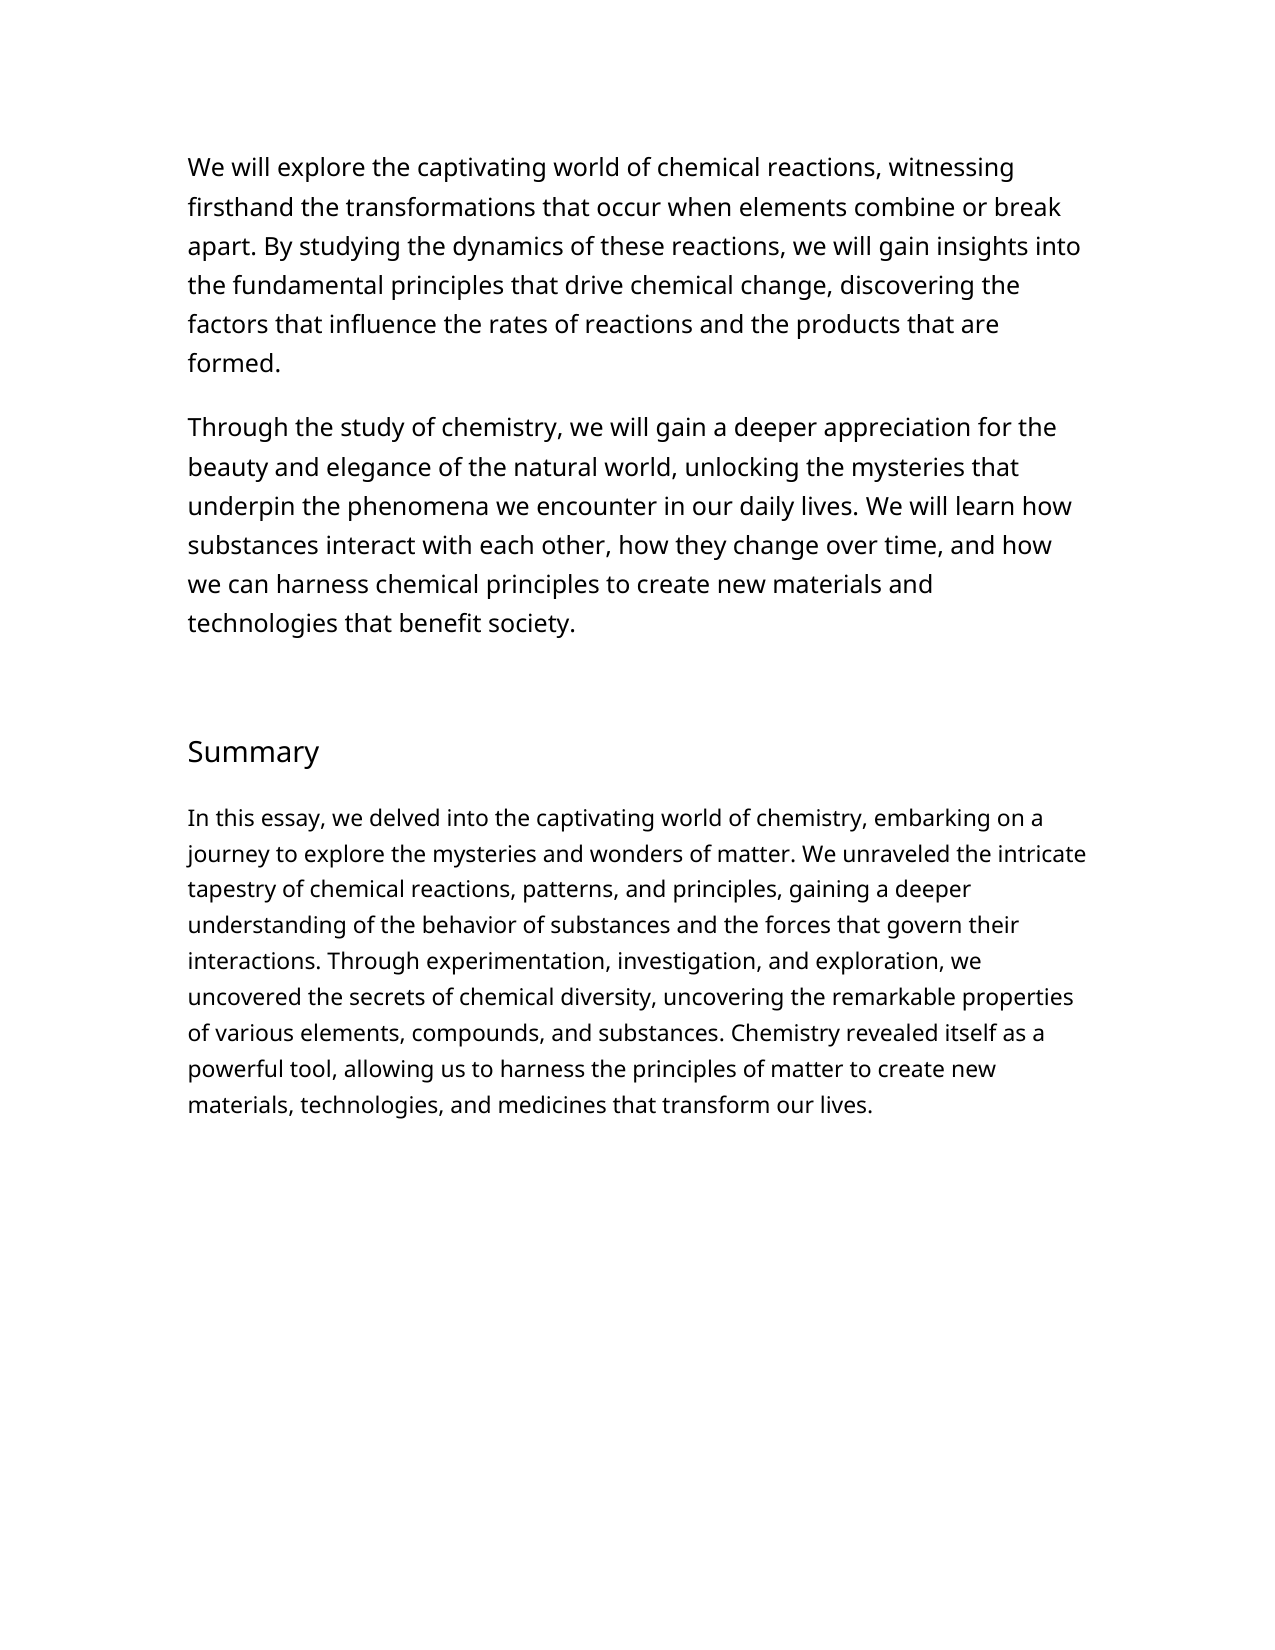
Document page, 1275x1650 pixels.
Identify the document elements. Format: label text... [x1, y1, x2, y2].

text In this essay, we delved into the captivating world of chemistry, embarking on a journey to explore the mysteries and wonders of matter. We unraveled the intricate tapestry of chemical reactions, patterns, and principles, gaining a deeper understanding of the behavior of substances and the forces that govern their interactions. Through experimentation, investigation, and exploration, we uncovered the secrets of chemical diversity, uncovering the remarkable properties of various elements, compounds, and substances. Chemistry revealed itself as a powerful tool, allowing us to harness the principles of matter to create new materials, technologies, and medicines that transform our lives. [187, 802, 1087, 1120]
text Through the study of chemistry, we will gain a deeper appreciation for the beauty and elegance of the natural world, unlocking the mysteries that underpin the phenomena we encounter in our daily lives. We will learn how substances interact with each other, how they change over time, and how we can harness chemical principles to create new materials and technologies that benefit society. [187, 410, 1087, 640]
text We will explore the captivating world of chemical reactions, witnessing firsthand the transformations that occur when elements combine or break apart. By studying the dynamics of these reactions, we will gain insights into the fundamental principles that drive chemical change, discovering the factors that influence the rates of reactions and the products that are formed. [187, 150, 1087, 380]
text Summary [187, 731, 1087, 771]
